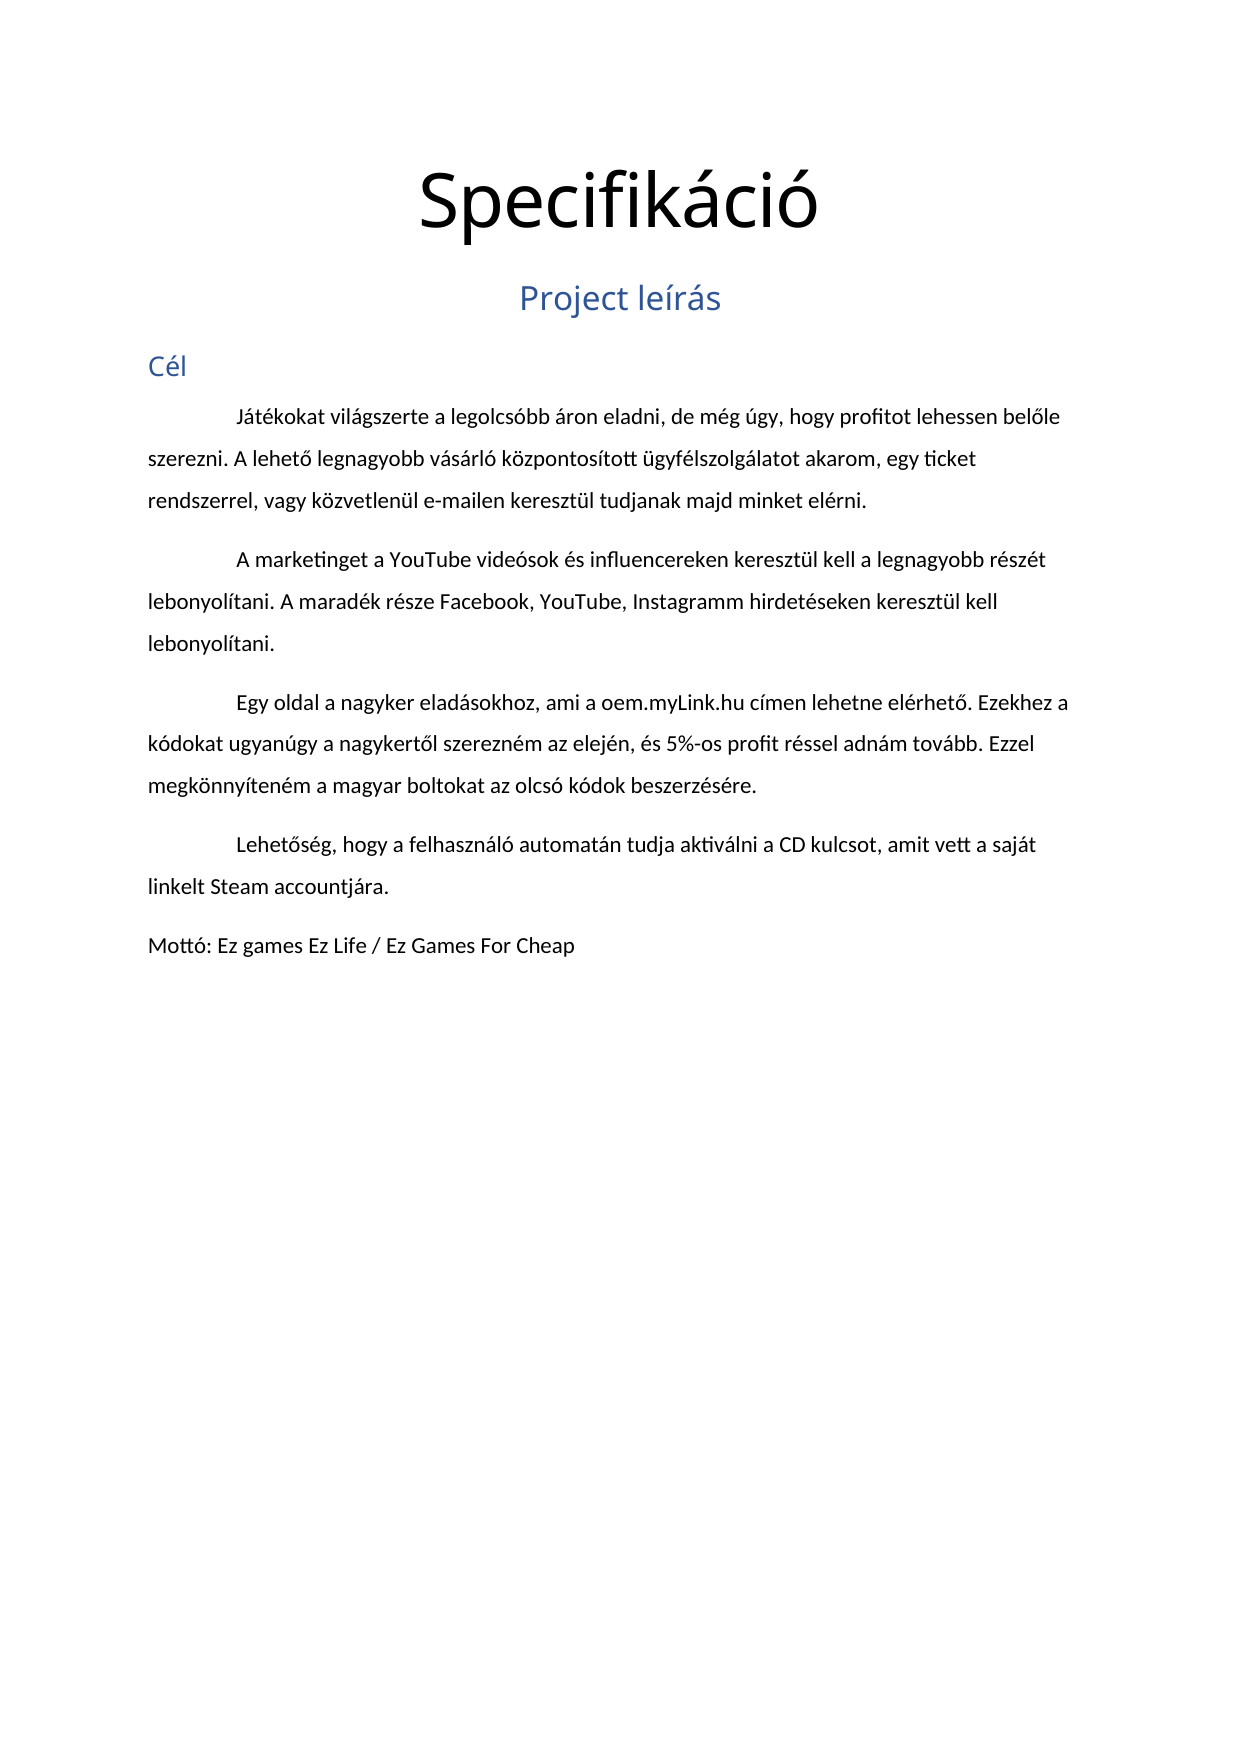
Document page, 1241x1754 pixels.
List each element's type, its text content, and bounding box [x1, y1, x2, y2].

subtitle Project leírás [148, 275, 1093, 320]
text A marketinget a YouTube videósok és influencereken keresztül kell a legnagyobb részét lebonyolítani. A maradék része Facebook, YouTube, Instagramm hirdetéseken keresztül kell lebonyolítani. [148, 545, 1093, 657]
text Mottó: Ez games Ez Life / Ez Games For Cheap [148, 931, 1093, 959]
subtitle Cél [148, 347, 1093, 384]
text Lehetőség, hogy a felhasználó automatán tudja aktiválni a CD kulcsot, amit vett a saját linkelt Steam accountjára. [148, 830, 1093, 900]
text Egy oldal a nagyker eladásokhoz, ami a oem.myLink.hu címen lehetne elérhető. Ezekhez a kódokat ugyanúgy a nagykertől szerezném az elején, és 5%-os profit réssel adnám tovább. Ezzel megkönnyíteném a magyar boltokat az olcsó kódok beszerzésére. [148, 688, 1093, 799]
text Játékokat világszerte a legolcsóbb áron eladni, de még úgy, hogy profitot lehessen belőle szerezni. A lehető legnagyobb vásárló központosított ügyfélszolgálatot akarom, egy ticket rendszerrel, vagy közvetlenül e-mailen keresztül tudjanak majd minket elérni. [148, 402, 1093, 514]
title Specifikáció [148, 148, 1093, 250]
